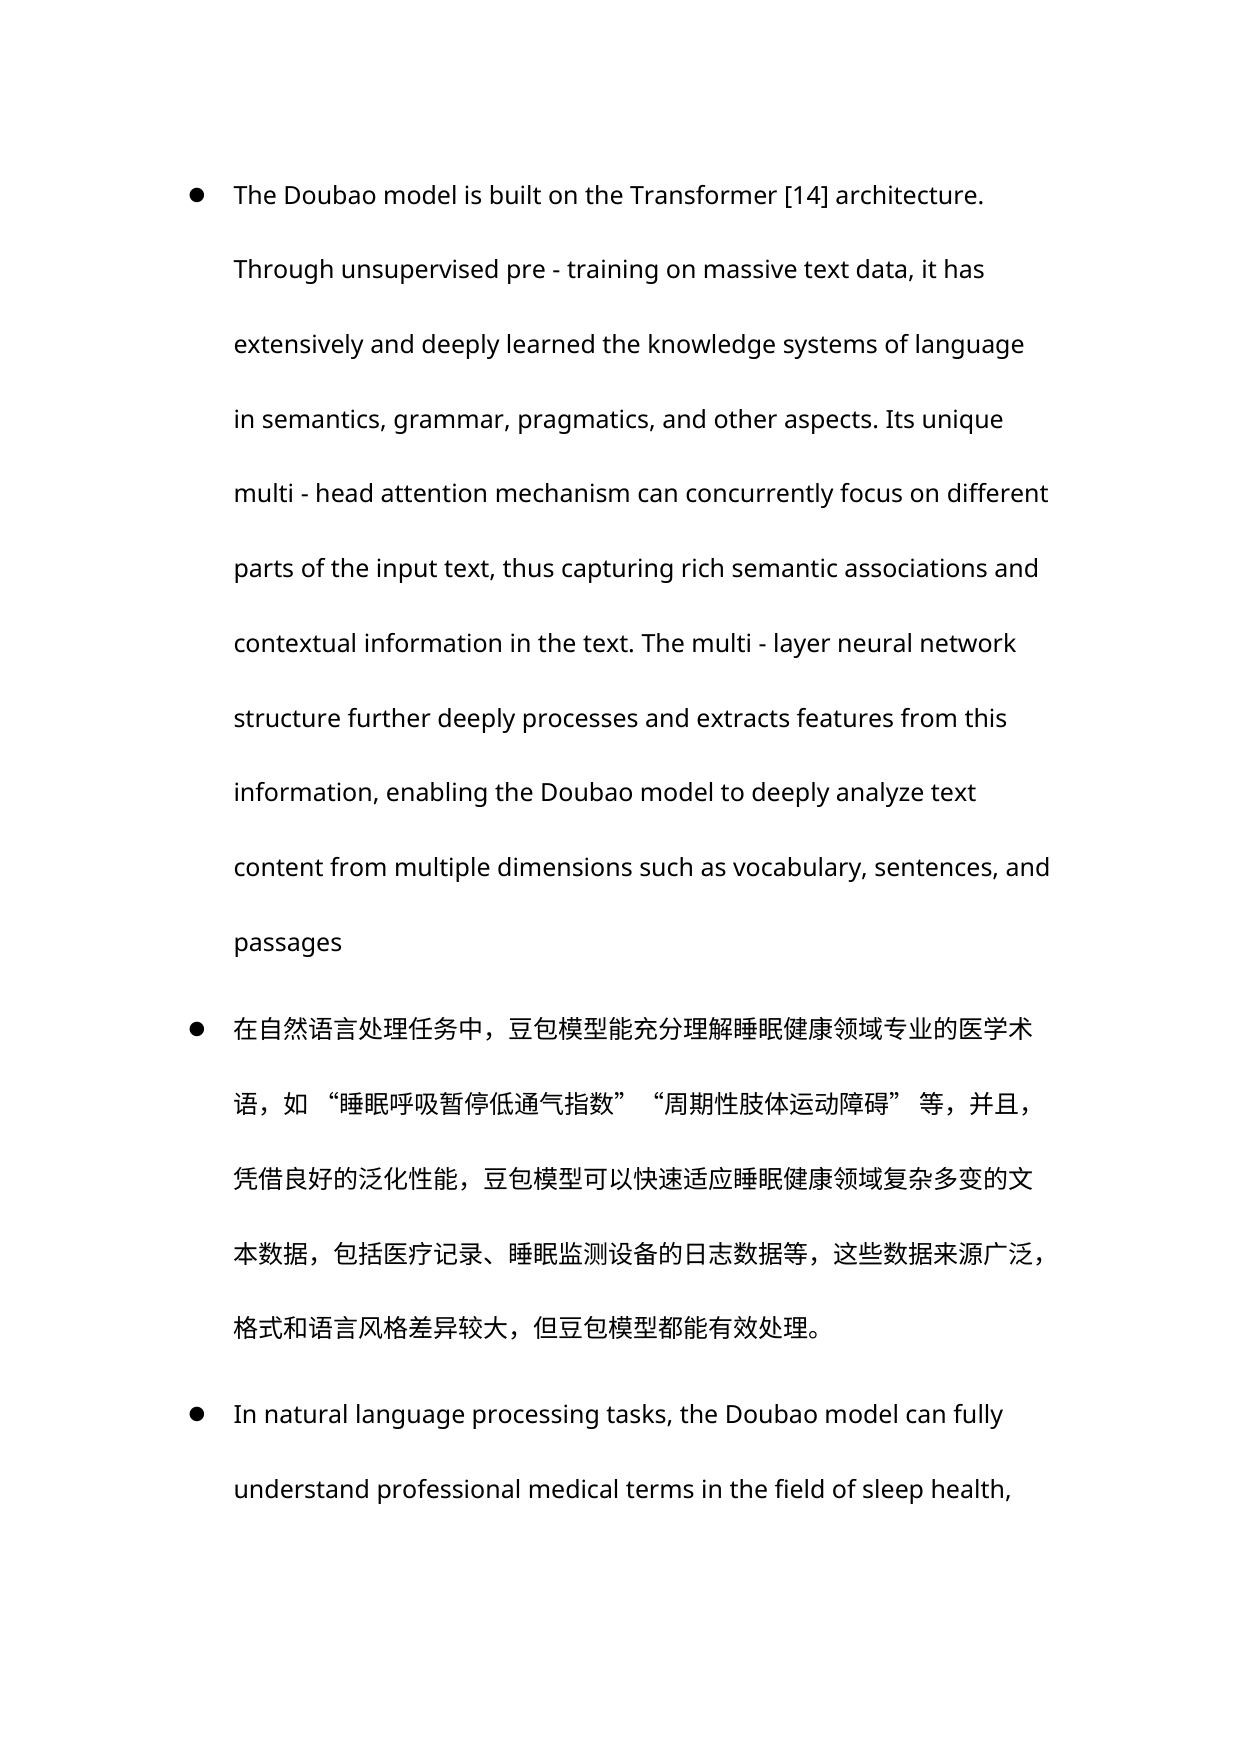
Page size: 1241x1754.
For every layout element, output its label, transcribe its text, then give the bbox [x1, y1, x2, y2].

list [187, 1381, 1053, 1521]
list The Doubao model is built on the Transformer [14] architecture. Through unsupervised pre - training on massive text data, it has extensively and deeply learned the knowledge systems of language in semantics, grammar, pragmatics, and other aspects. Its unique multi - head attention mechanism can concurrently focus on different parts of the input text, thus capturing rich semantic associations and contextual information in the text. The multi - layer neural network structure further deeply processes and extracts features from this information, enabling the Doubao model to deeply analyze text content from multiple dimensions such as vocabulary, sentences, and passages [187, 162, 1053, 974]
list 在自然语言处理任务中，豆包模型能充分理解睡眠健康领域专业的医学术语，如 “睡眠呼吸暂停低通气指数”“周期性肢体运动障碍” 等，并且，凭借良好的泛化性能，豆包模型可以快速适应睡眠健康领域复杂多变的文本数据，包括医疗记录、睡眠监测设备的日志数据等，这些数据来源广泛，格式和语言风格差异较大，但豆包模型都能有效处理。 [187, 996, 1053, 1359]
